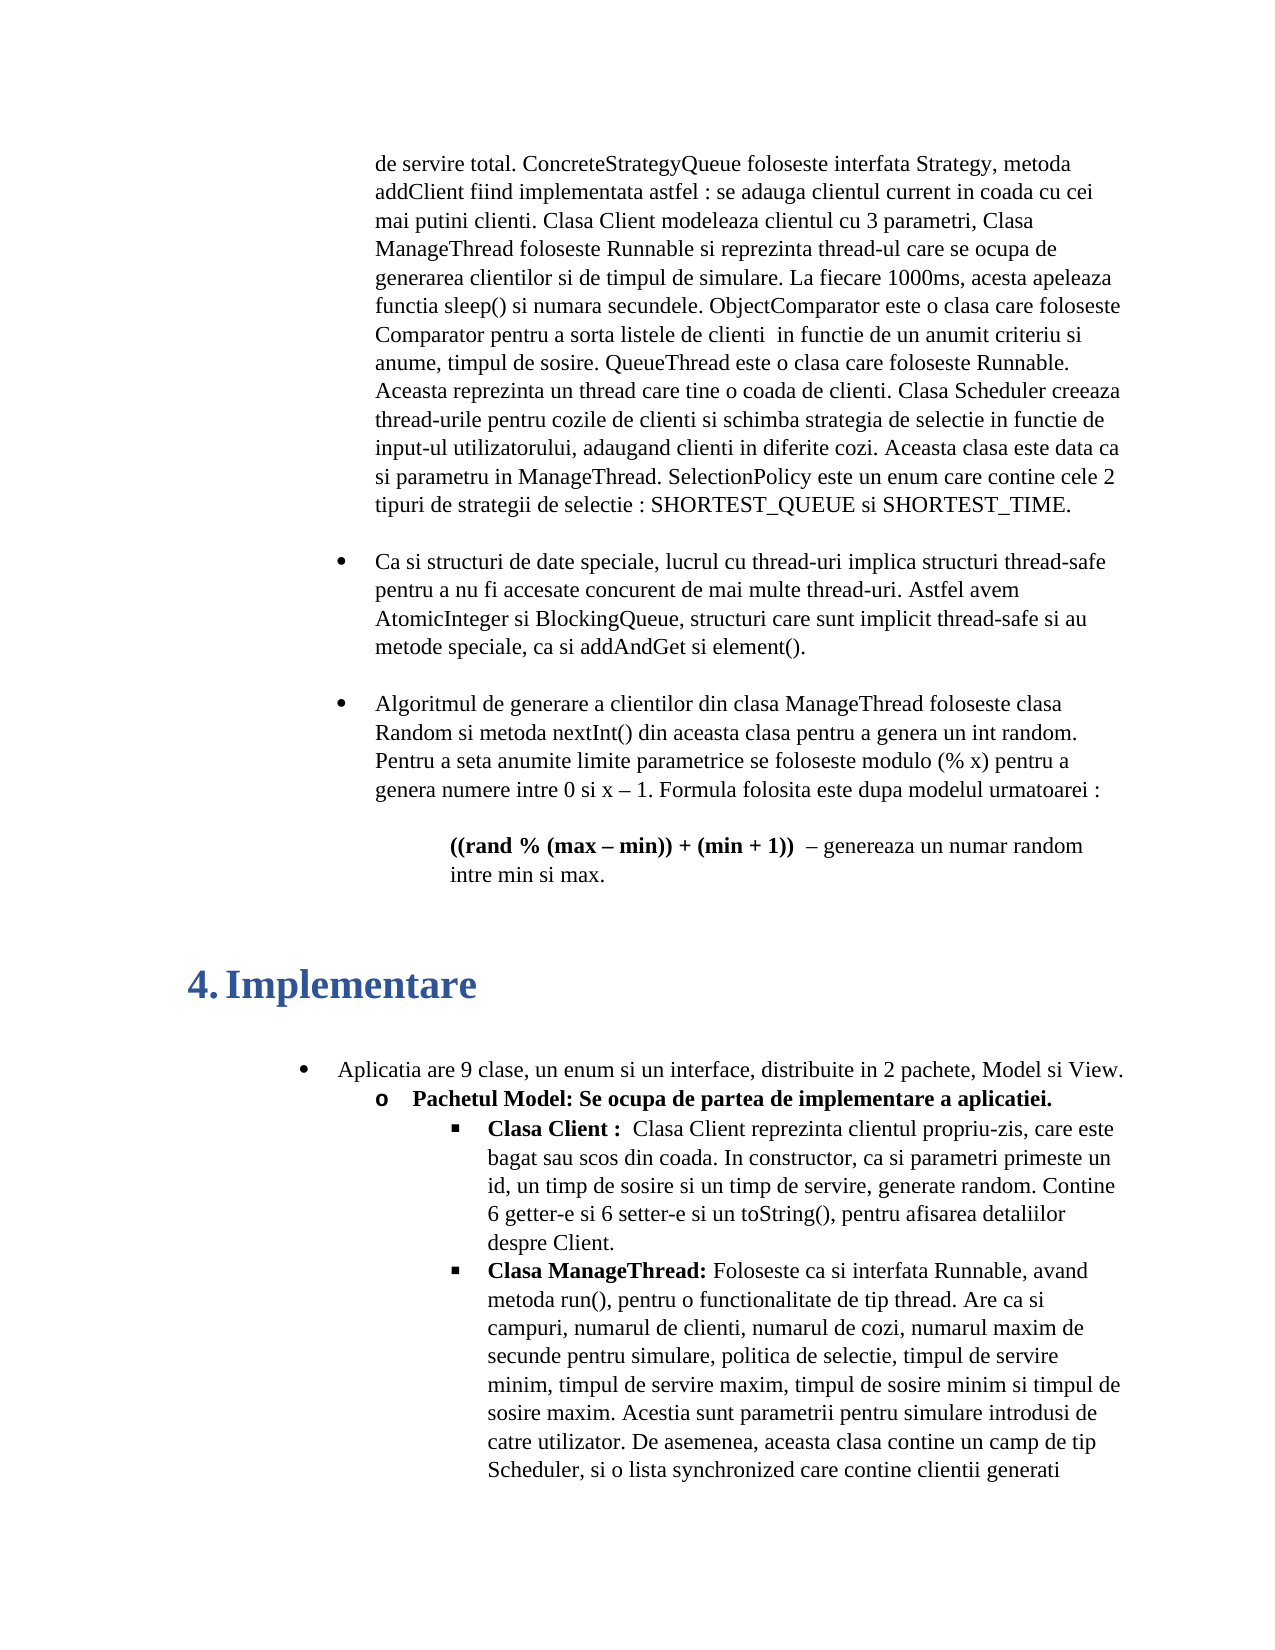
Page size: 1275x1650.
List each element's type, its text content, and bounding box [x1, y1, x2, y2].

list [337, 150, 1125, 518]
subtitle Implementare [187, 959, 1125, 1007]
list Algoritmul de generare a clientilor din clasa ManageThread foloseste clasa Random si metoda nextInt() din aceasta clasa pentru a genera un int random. Pentru a seta anumite limite parametrice se foloseste modulo (% x) pentru a genera numere intre 0 si x – 1. Formula folosita este dupa modelul urmatoarei : [337, 690, 1125, 802]
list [450, 1257, 1125, 1483]
list Pachetul Model: Se ocupa de partea de implementare a aplicatiei. [375, 1085, 1125, 1113]
list ((rand % (max – min)) + (min + 1)) – genereaza un numar random intre min si max. [450, 832, 1125, 887]
list Aplicatia are 9 clase, un enum si un interface, distribuite in 2 pachete, Model si View. [300, 1056, 1125, 1083]
list Ca si structuri de date speciale, lucrul cu thread-uri implica structuri thread-safe pentru a nu fi accesate concurent de mai multe thread-uri. Astfel avem AtomicInteger si BlockingQueue, structuri care sunt implicit thread-safe si au metode speciale, ca si addAndGet si element(). [337, 548, 1125, 660]
list Clasa Client : Clasa Client reprezinta clientul propriu-zis, care este bagat sau scos din coada. In constructor, ca si parametri primeste un id, un timp de sosire si un timp de servire, generate random. Contine 6 getter-e si 6 setter-e si un toString(), pentru afisarea detaliilor despre Client. [450, 1115, 1125, 1255]
